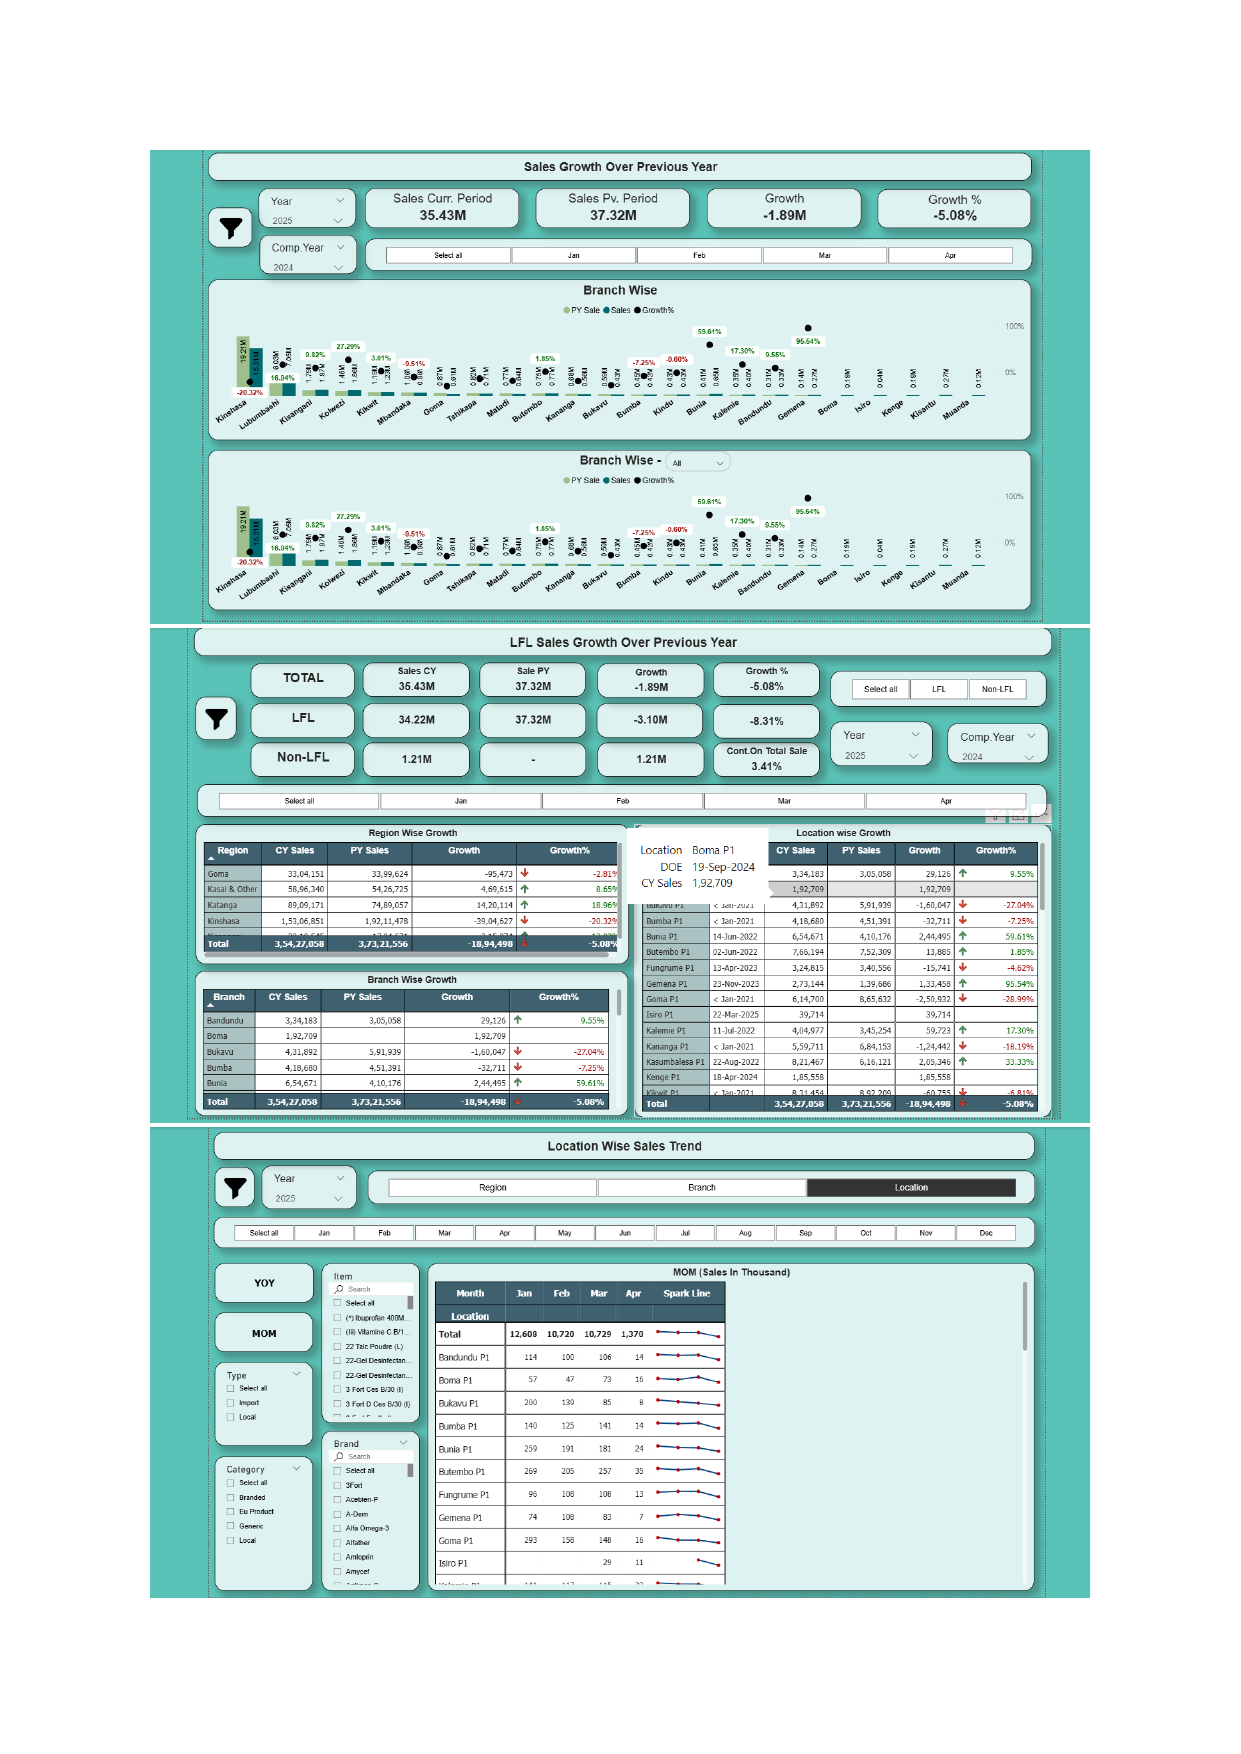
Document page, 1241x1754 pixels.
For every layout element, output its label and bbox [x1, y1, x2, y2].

picture [150, 1127, 1091, 1598]
picture [150, 150, 1091, 624]
picture [150, 628, 1091, 1123]
